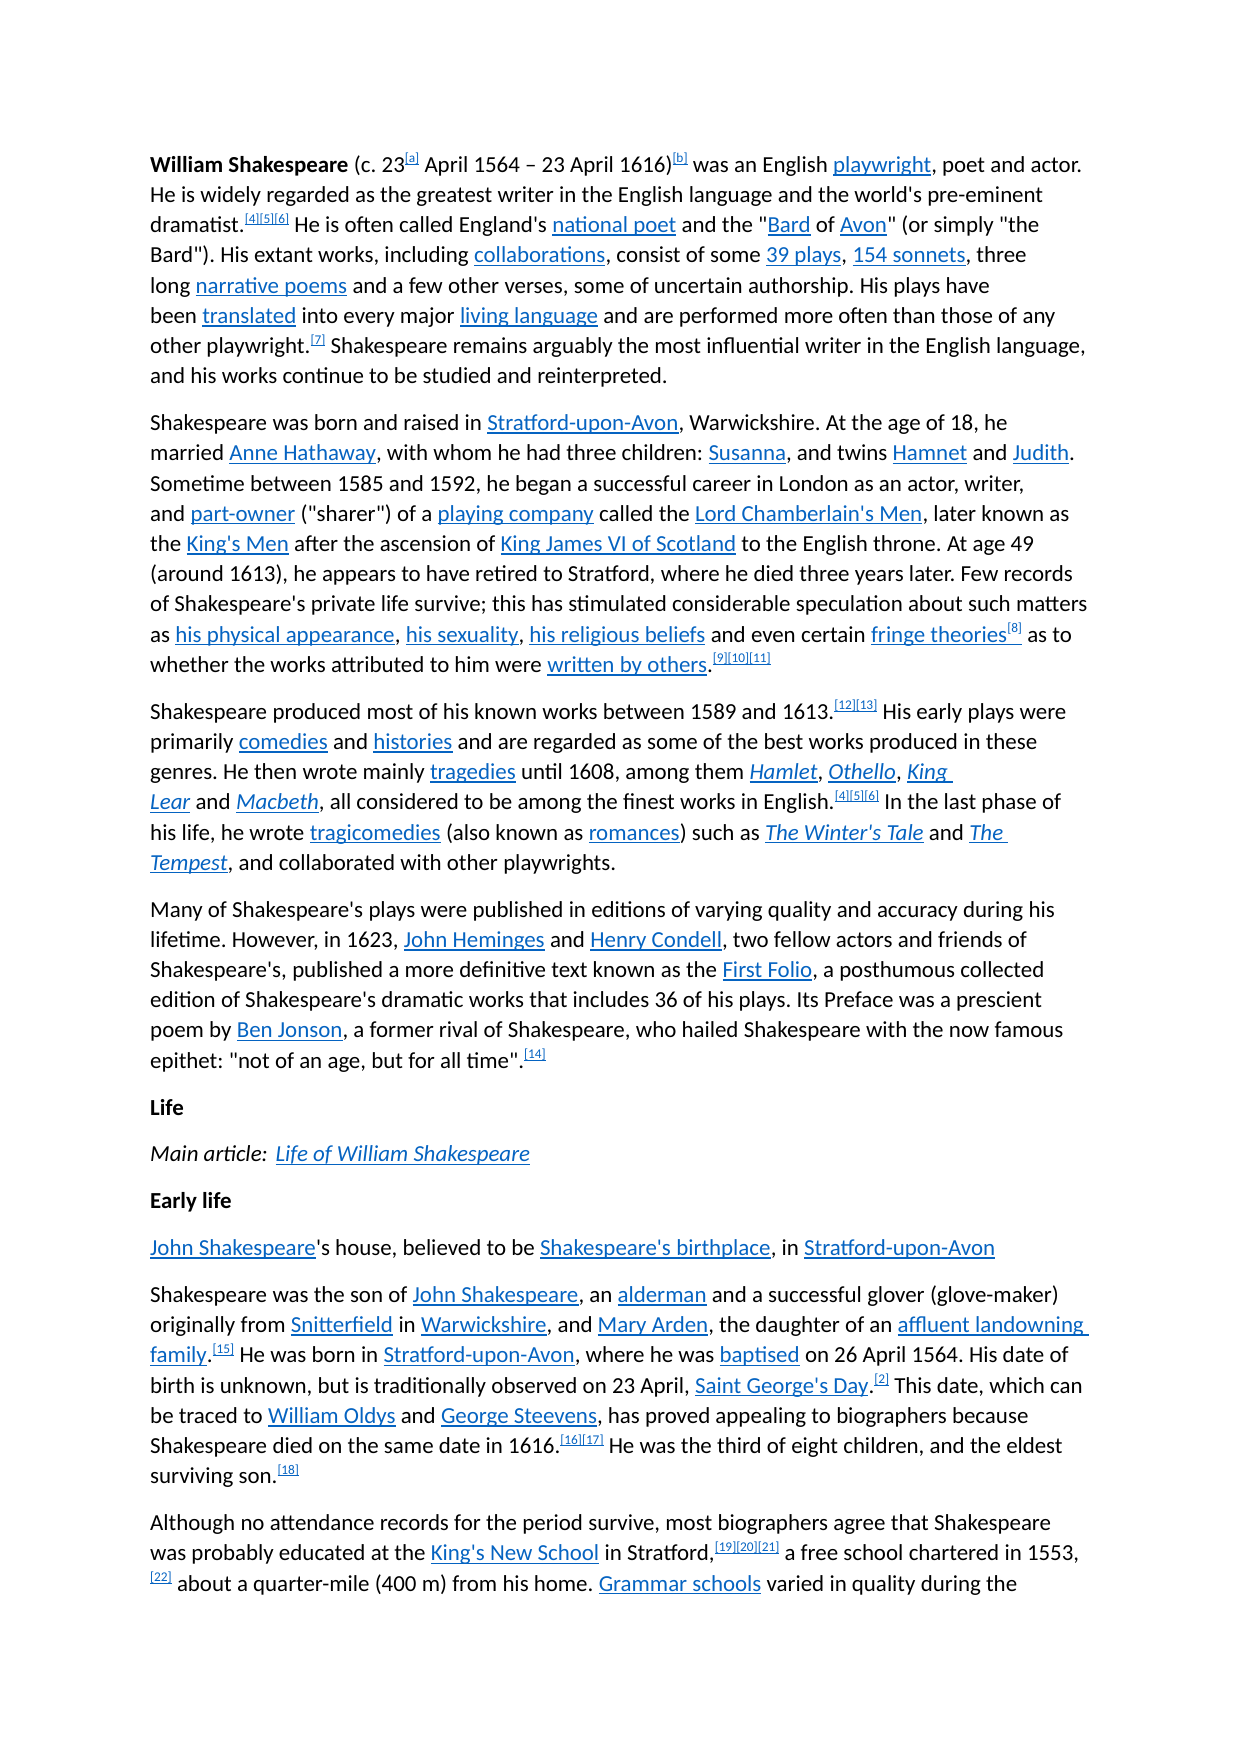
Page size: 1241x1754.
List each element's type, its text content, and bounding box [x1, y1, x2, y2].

text Many of Shakespeare's plays were published in editions of varying quality and accuracy during his lifetime. However, in 1623, John Heminges and Henry Condell, two fellow actors and friends of Shakespeare's, published a more definitive text known as the First Folio, a posthumous collected edition of Shakespeare's dramatic works that includes 36 of his plays. Its Preface was a prescient poem by Ben Jonson, a former rival of Shakespeare, who hailed Shakespeare with the now famous epithet: "not of an age, but for all time".[14] [150, 895, 1090, 1074]
text Shakespeare was the son of John Shakespeare, an alderman and a successful glover (glove-maker) originally from Snitterfield in Warwickshire, and Mary Arden, the daughter of an affluent landowning family.[15] He was born in Stratford-upon-Avon, where he was baptised on 26 April 1564. His date of birth is unknown, but is traditionally observed on 23 April, Saint George's Day.[2] This date, which can be traced to William Oldys and George Steevens, has proved appealing to biographers because Shakespeare died on the same date in 1616.[16][17] He was the third of eight children, and the eldest surviving son.[18] [150, 1280, 1090, 1489]
text Early life [150, 1186, 1090, 1214]
text William Shakespeare (c. 23[a] April 1564 – 23 April 1616)[b] was an English playwright, poet and actor. He is widely regarded as the greatest writer in the English language and the world's pre-eminent dramatist.[4][5][6] He is often called England's national poet and the "Bard of Avon" (or simply "the Bard"). His extant works, including collaborations, consist of some 39 plays, 154 sonnets, three long narrative poems and a few other verses, some of uncertain authorship. His plays have been translated into every major living language and are performed more often than those of any other playwright.[7] Shakespeare remains arguably the most influential writer in the English language, and his works continue to be studied and reinterpreted. [150, 150, 1090, 389]
text Life [150, 1093, 1090, 1121]
text Shakespeare produced most of his known works between 1589 and 1613.[12][13] His early plays were primarily comedies and histories and are regarded as some of the best works produced in these genres. He then wrote mainly tragedies until 1608, among them Hamlet, Othello, King Lear and Macbeth, all considered to be among the finest works in English.[4][5][6] In the last phase of his life, he wrote tragicomedies (also known as romances) such as The Winter's Tale and The Tempest, and collaborated with other playwrights. [150, 697, 1090, 876]
text John Shakespeare's house, believed to be Shakespeare's birthplace, in Stratford-upon-Avon [150, 1233, 1090, 1261]
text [150, 1508, 1090, 1597]
text Shakespeare was born and raised in Stratford-upon-Avon, Warwickshire. At the age of 18, he married Anne Hathaway, with whom he had three children: Susanna, and twins Hamnet and Judith. Sometime between 1585 and 1592, he began a successful career in London as an actor, writer, and part-owner ("sharer") of a playing company called the Lord Chamberlain's Men, later known as the King's Men after the ascension of King James VI of Scotland to the English throne. At age 49 (around 1613), he appears to have retired to Stratford, where he died three years later. Few records of Shakespeare's private life survive; this has stimulated considerable speculation about such matters as his physical appearance, his sexuality, his religious beliefs and even certain fringe theories[8] as to whether the works attributed to him were written by others.[9][10][11] [150, 408, 1090, 678]
text Main article: Life of William Shakespeare [150, 1139, 1090, 1168]
